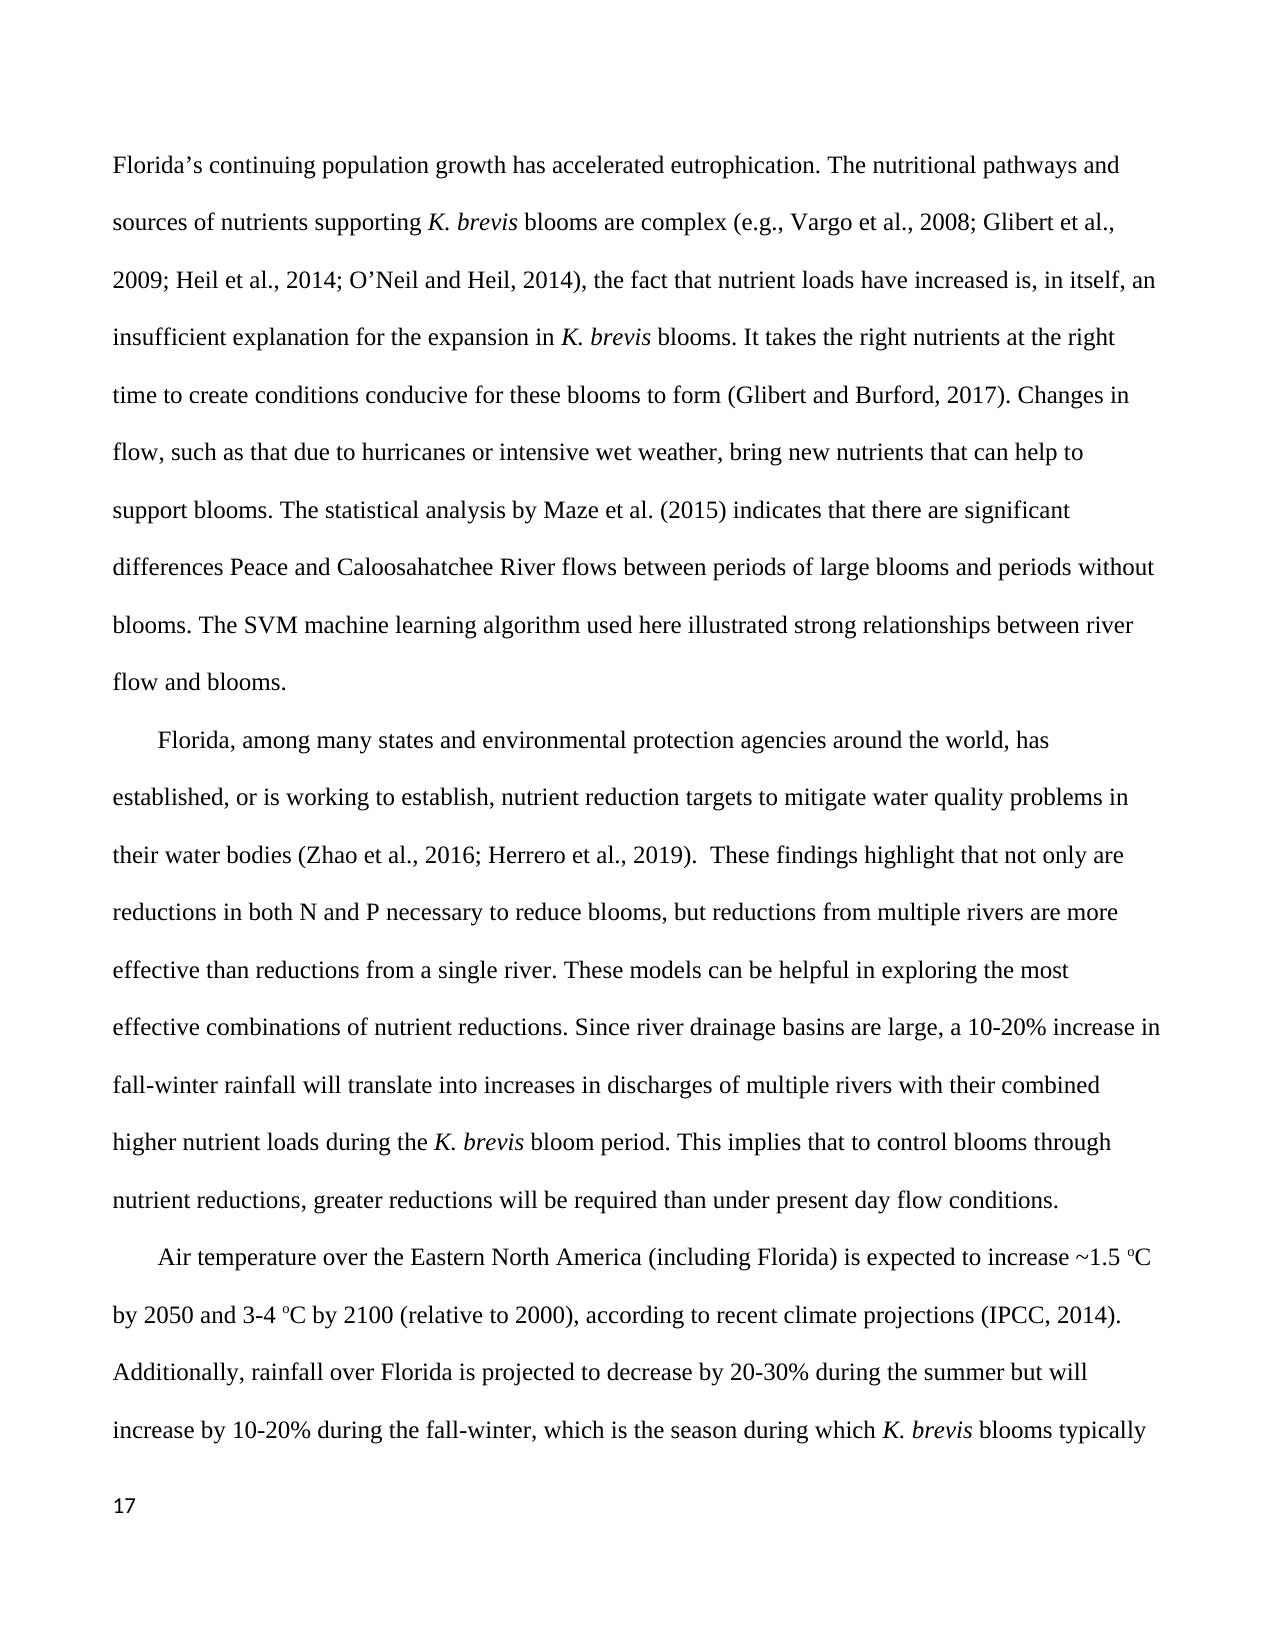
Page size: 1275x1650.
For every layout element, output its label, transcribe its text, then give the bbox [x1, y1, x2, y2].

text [112, 150, 1162, 696]
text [112, 1242, 1162, 1444]
text Florida, among many states and environmental protection agencies around the world, has established, or is working to establish, nutrient reduction targets to mitigate water quality problems in their water bodies (Zhao et al., 2016; Herrero et al., 2019). These findings highlight that not only are reductions in both N and P necessary to reduce blooms, but reductions from multiple rivers are more effective than reductions from a single river. These models can be helpful in exploring the most effective combinations of nutrient reductions. Since river drainage basins are large, a 10-20% increase in fall-winter rainfall will translate into increases in discharges of multiple rivers with their combined higher nutrient loads during the K. brevis bloom period. This implies that to control blooms through nutrient reductions, greater reductions will be required than under present day flow conditions. [112, 725, 1162, 1214]
